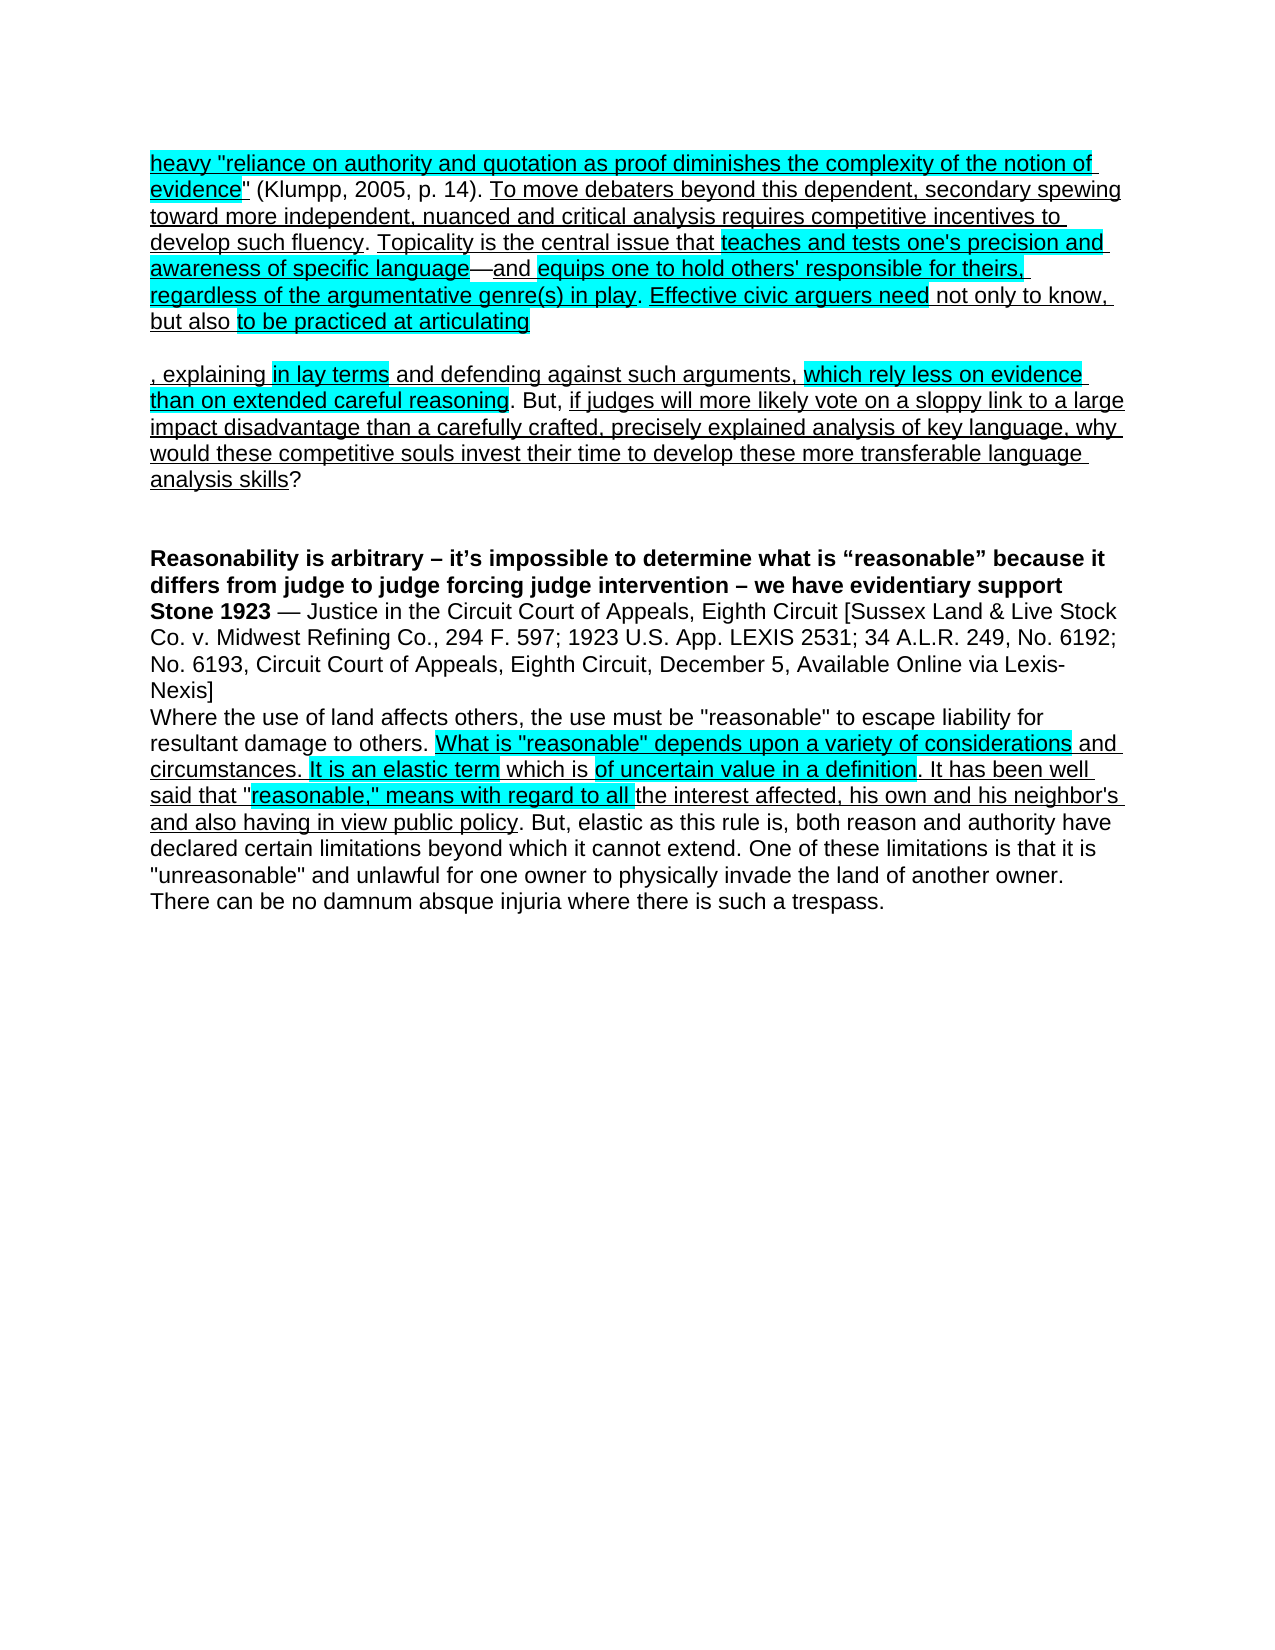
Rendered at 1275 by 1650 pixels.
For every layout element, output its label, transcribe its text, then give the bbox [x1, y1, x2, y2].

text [150, 150, 1125, 334]
text Reasonability is arbitrary – it’s impossible to determine what is “reasonable” because it differs from judge to judge forcing judge intervention – we have evidentiary support [150, 545, 1125, 598]
text Where the use of land affects others, the use must be "reasonable" to escape liability for resultant damage to others. What is "reasonable" depends upon a variety of considerations and circumstances. It is an elastic term which is of uncertain value in a definition. It has been well said that "reasonable," means with regard to all the interest affected, his own and his neighbor's and also having in view public policy. But, elastic as this rule is, both reason and authority have declared certain limitations beyond which it cannot extend. One of these limitations is that it is "unreasonable" and unlawful for one owner to physically invade the land of another owner. There can be no damnum absque injuria where there is such a trespass. [150, 703, 1125, 805]
text Where the use of land affects others, the use must be "reasonable" to escape liability for resultant damage to others. What is "reasonable" depends upon a variety of considerations and circumstances. It is an elastic term which is of uncertain value in a definition. It has been well said that "reasonable," means with regard to all the interest affected, his own and his neighbor's and also having in view public policy. But, elastic as this rule is, both reason and authority have declared certain limitations beyond which it cannot extend. One of these limitations is that it is "unreasonable" and unlawful for one owner to physically invade the land of another owner. There can be no damnum absque injuria where there is such a trespass. [150, 806, 1125, 914]
text Stone 1923 — Justice in the Circuit Court of Appeals, Eighth Circuit [Sussex Land & Live Stock Co. v. Midwest Refining Co., 294 F. 597; 1923 U.S. App. LEXIS 2531; 34 A.L.R. 249, No. 6192; No. 6193, Circuit Court of Appeals, Eighth Circuit, December 5, Available Online via Lexis-Nexis] [150, 598, 1125, 703]
text , explaining in lay terms and defending against such arguments, which rely less on evidence than on extended careful reasoning. But, if judges will more likely vote on a sloppy link to a large impact disadvantage than a carefully crafted, precisely explained analysis of key language, why would these competitive souls invest their time to develop these more transferable language analysis skills? [150, 361, 1125, 493]
